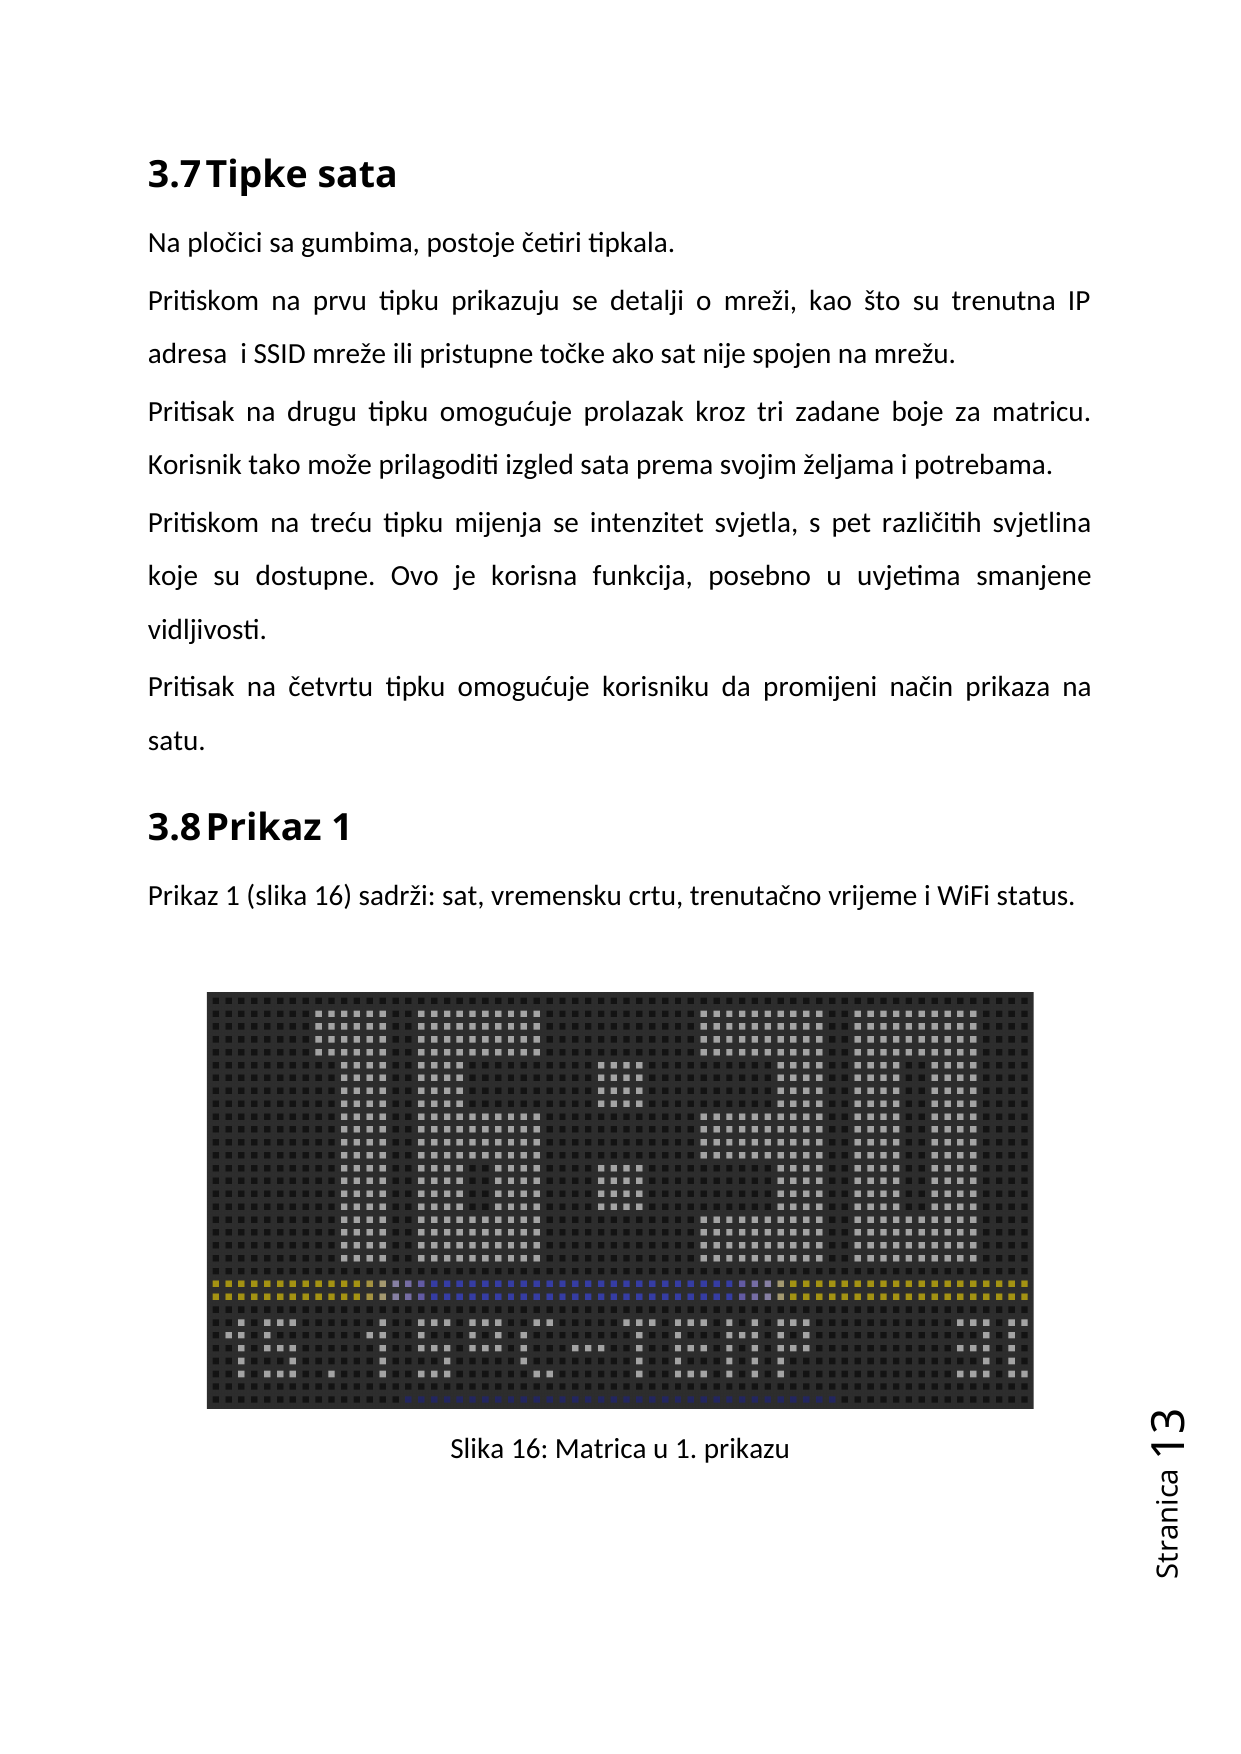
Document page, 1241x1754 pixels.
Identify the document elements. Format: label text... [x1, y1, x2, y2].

picture [206, 992, 1034, 1409]
text Pritisak na drugu tipku omogućuje prolazak kroz tri zadane boje za matricu. Korisnik tako može prilagoditi izgled sata prema svojim željama i potrebama. [148, 393, 1093, 482]
text Pritiskom na treću tipku mijenja se intenzitet svjetla, s pet različitih svjetlina koje su dostupne. Ovo je korisna funkcija, posebno u uvjetima smanjene vidljivosti. [148, 504, 1093, 646]
text Prikaz 1 (slika 16) sadrži: sat, vremensku crtu, trenutačno vrijeme i WiFi status. [148, 877, 1093, 912]
text Pritisak na četvrtu tipku omogućuje korisniku da promijeni način prikaza na satu. [148, 668, 1093, 757]
text Pritiskom na prvu tipku prikazuju se detalji o mreži, kao što su trenutna IP adresa i SSID mreže ili pristupne točke ako sat nije spojen na mrežu. [148, 282, 1093, 371]
text Na pločici sa gumbima, postoje četiri tipkala. [148, 224, 1093, 260]
subtitle Prikaz 1 [148, 800, 1093, 851]
subtitle Tipke sata [148, 148, 1093, 199]
text Slika 16: Matrica u 1. prikazu [148, 1430, 1093, 1466]
